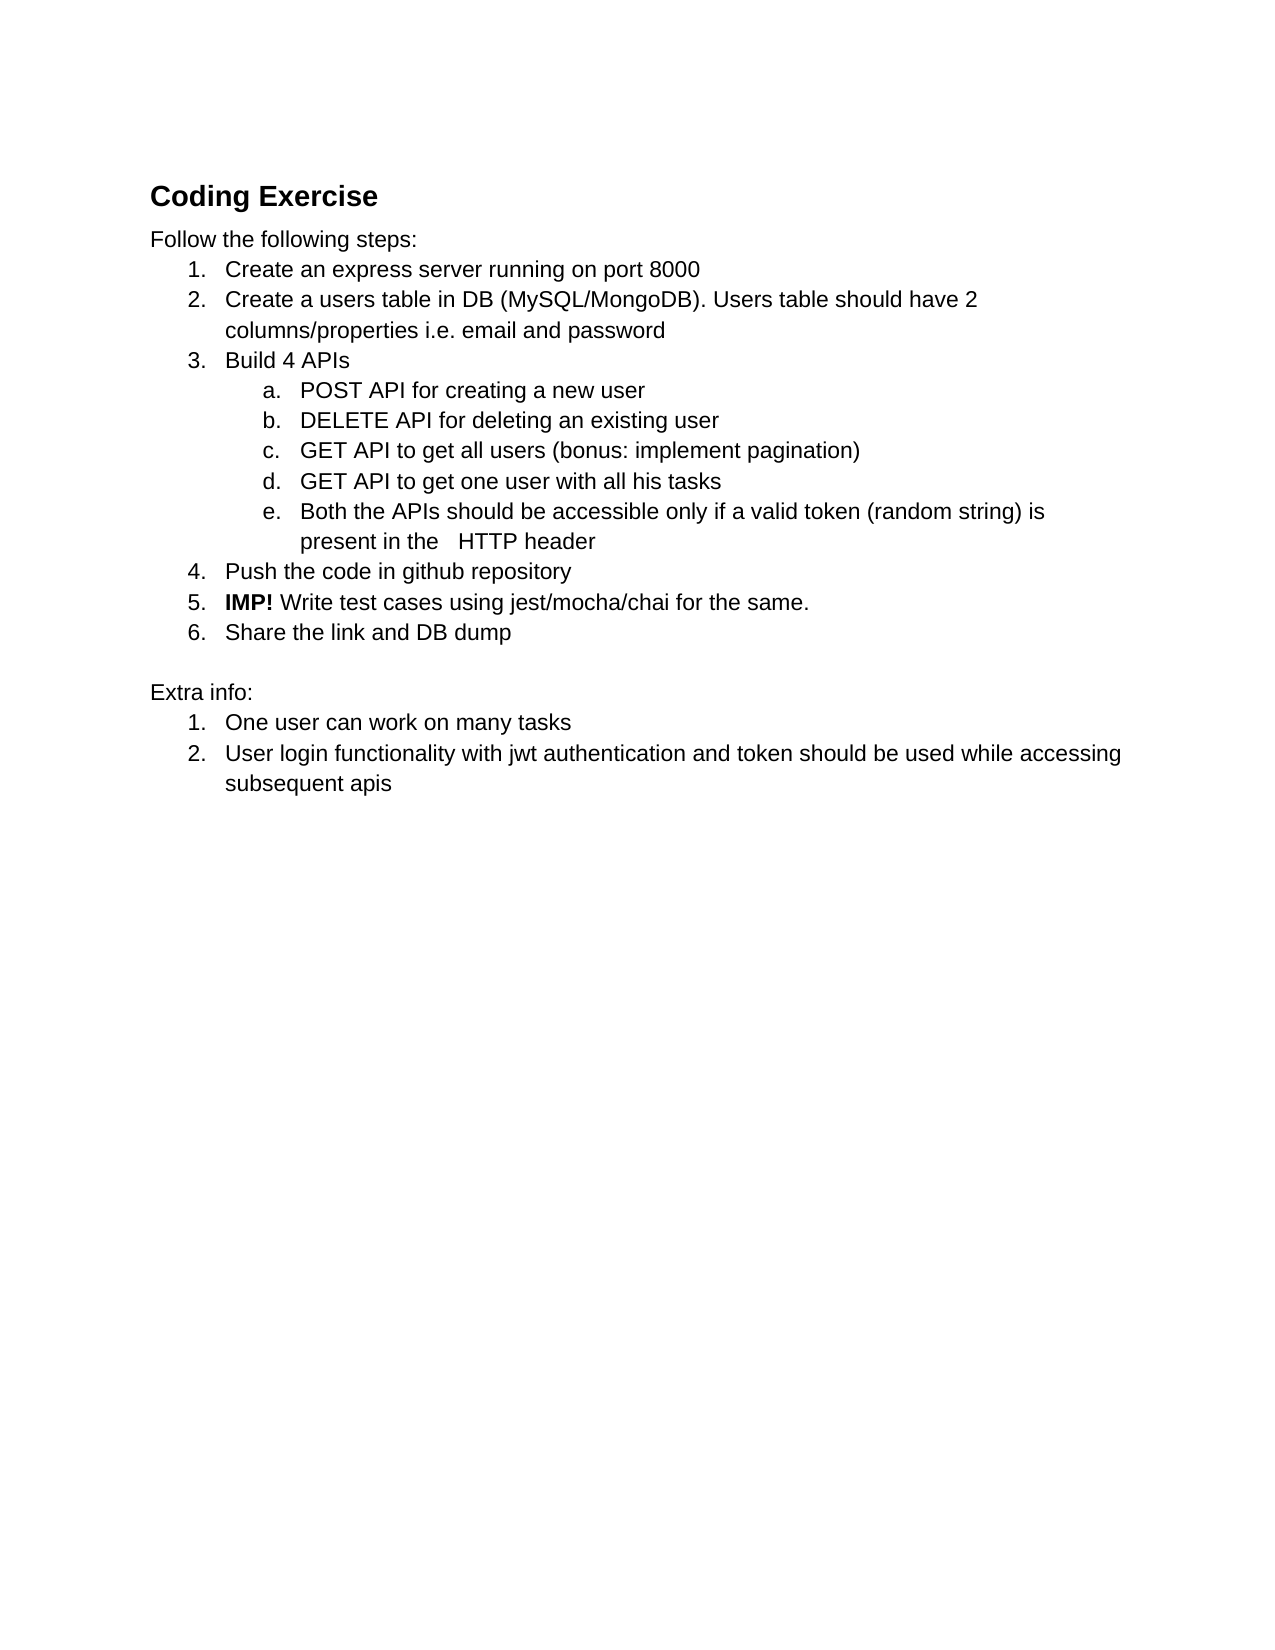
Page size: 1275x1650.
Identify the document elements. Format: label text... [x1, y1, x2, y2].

list Push the code in github repository [187, 558, 1125, 585]
list User login functionality with jwt authentication and token should be used while accessing subsequent apis [187, 739, 1125, 796]
list GET API to get all users (bonus: implement pagination) [262, 437, 1125, 464]
list Build 4 APIs [187, 347, 1125, 373]
list One user can work on many tasks [187, 709, 1125, 736]
subtitle Coding Exercise [150, 179, 1125, 213]
list Share the link and DB dump [187, 619, 1125, 645]
list Both the APIs should be accessible only if a valid token (random string) is present in the HTTP header [262, 498, 1125, 554]
list Create a users table in DB (MySQL/MongoDB). Users table should have 2 columns/properties i.e. email and password [187, 286, 1125, 343]
list IMP! Write test cases using jest/mocha/chai for the same. [187, 588, 1125, 615]
list GET API to get one user with all his tasks [262, 468, 1125, 494]
list DELETE API for deleting an existing user [262, 407, 1125, 434]
list POST API for creating a new user [262, 377, 1125, 403]
list Create an express server running on port 8000 [187, 256, 1125, 283]
text Follow the following steps: [150, 226, 1125, 252]
text Extra info: [150, 679, 1125, 706]
